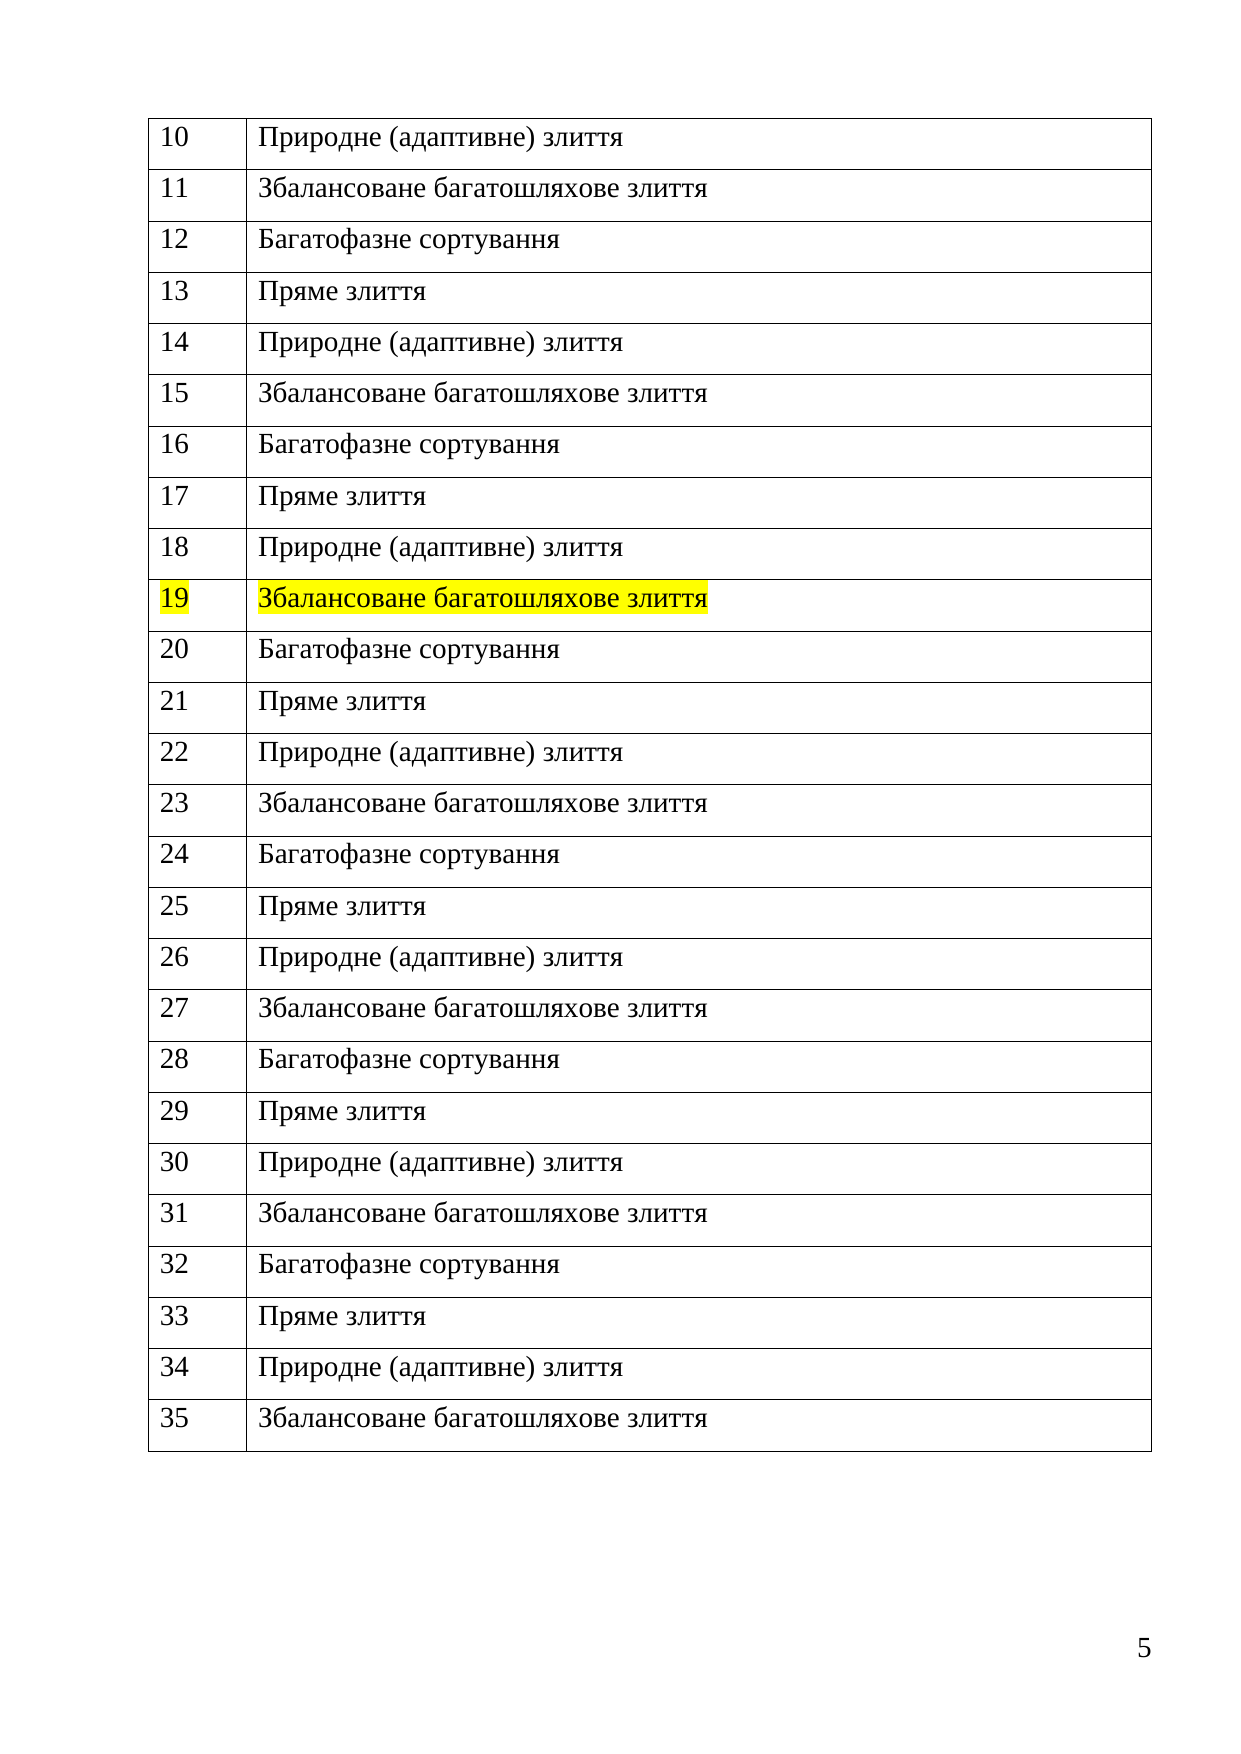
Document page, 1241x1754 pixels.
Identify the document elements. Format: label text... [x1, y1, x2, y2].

table_cell Багатофазне сортування [247, 427, 1151, 477]
table_cell 24 [149, 837, 246, 887]
table_cell Пряме злиття [247, 478, 1151, 528]
table_cell Збалансоване багатошляхове злиття [247, 785, 1151, 836]
table_cell Пряме злиття [247, 273, 1151, 323]
table_cell 28 [149, 1042, 246, 1092]
table_cell Пряме злиття [247, 683, 1151, 733]
table_cell Природне (адаптивне) злиття [247, 939, 1151, 989]
table_cell 30 [149, 1144, 246, 1194]
table_cell Природне (адаптивне) злиття [247, 1144, 1151, 1194]
table_cell Збалансоване багатошляхове злиття [247, 1195, 1151, 1246]
table_cell 32 [149, 1247, 246, 1297]
table_cell Багатофазне сортування [247, 837, 1151, 887]
table_cell Природне (адаптивне) злиття [247, 119, 1151, 169]
table_cell 29 [149, 1093, 246, 1143]
table_cell Природне (адаптивне) злиття [247, 529, 1151, 579]
table_cell Багатофазне сортування [247, 632, 1151, 682]
table_cell 21 [149, 683, 246, 733]
table_cell 19 [149, 580, 246, 631]
table_cell 15 [149, 375, 246, 426]
table_cell 18 [149, 529, 246, 579]
table_cell 31 [149, 1195, 246, 1246]
table_cell 34 [149, 1349, 246, 1399]
table_cell 35 [149, 1400, 246, 1451]
table_cell 22 [149, 734, 246, 784]
table_cell Природне (адаптивне) злиття [247, 324, 1151, 374]
table_cell Природне (адаптивне) злиття [247, 734, 1151, 784]
table_cell 13 [149, 273, 246, 323]
table_cell Багатофазне сортування [247, 1042, 1151, 1092]
table_cell Пряме злиття [247, 1093, 1151, 1143]
table_cell 12 [149, 222, 246, 272]
table_cell Пряме злиття [247, 888, 1151, 938]
table_cell 20 [149, 632, 246, 682]
table_cell 23 [149, 785, 246, 836]
table_cell 16 [149, 427, 246, 477]
table_cell Пряме злиття [247, 1298, 1151, 1348]
table_cell Збалансоване багатошляхове злиття [247, 1400, 1151, 1451]
table_cell Багатофазне сортування [247, 222, 1151, 272]
table_cell 17 [149, 478, 246, 528]
table_cell 25 [149, 888, 246, 938]
table_cell 10 [149, 119, 246, 169]
table_cell 27 [149, 990, 246, 1041]
table_cell Багатофазне сортування [247, 1247, 1151, 1297]
table_cell 33 [149, 1298, 246, 1348]
table_cell 14 [149, 324, 246, 374]
table_cell Збалансоване багатошляхове злиття [247, 375, 1151, 426]
table_cell 11 [149, 170, 246, 221]
table_cell Збалансоване багатошляхове злиття [247, 580, 1151, 631]
table_cell Збалансоване багатошляхове злиття [247, 990, 1151, 1041]
table_cell Природне (адаптивне) злиття [247, 1349, 1151, 1399]
table_cell 26 [149, 939, 246, 989]
table_cell Збалансоване багатошляхове злиття [247, 170, 1151, 221]
